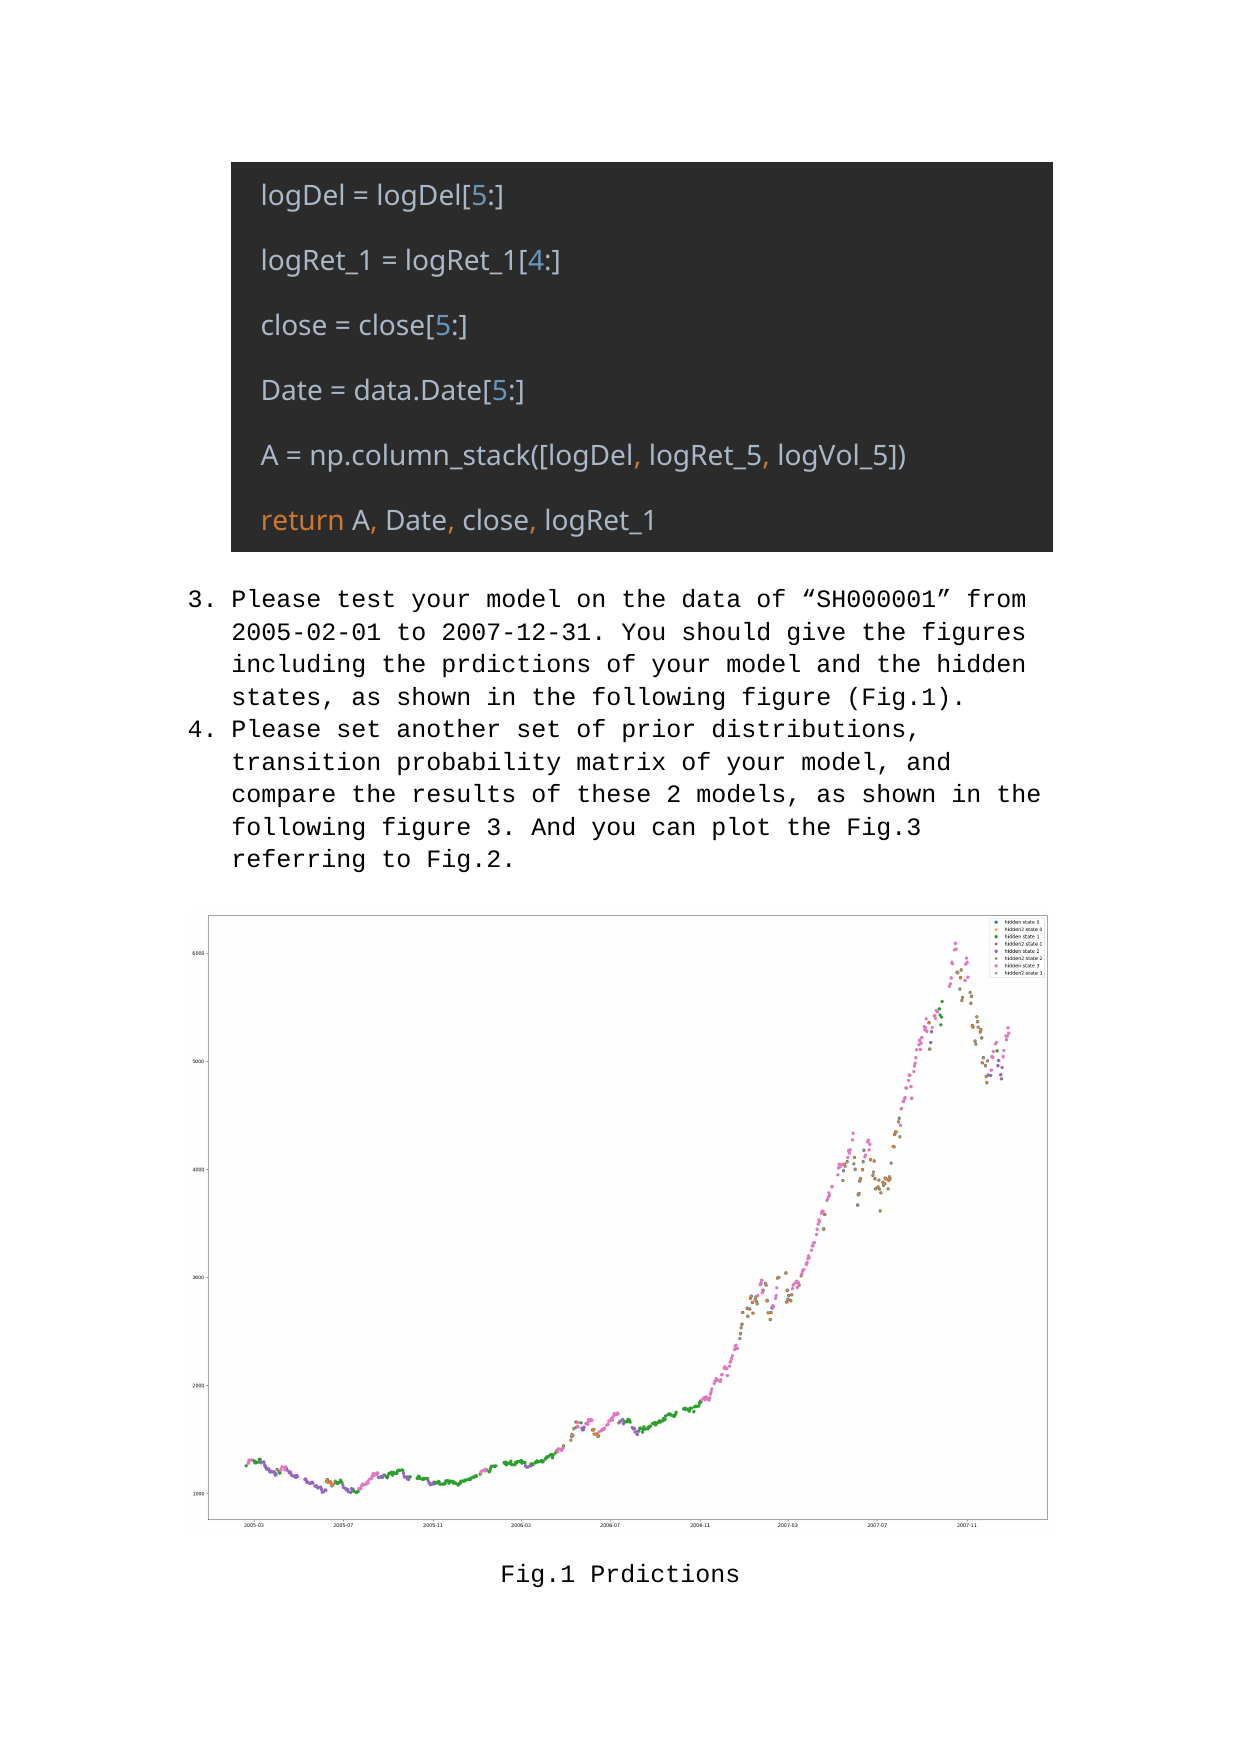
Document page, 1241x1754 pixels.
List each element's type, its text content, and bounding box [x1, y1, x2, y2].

list Please set another set of prior distributions, transition probability matrix of your model, and compare the results of these 2 models, as shown in the following figure 3. And you can plot the Fig.3 referring to Fig.2. [187, 714, 1053, 877]
text Fig.1 Prdictions [187, 1559, 1053, 1592]
list Please test your model on the data of “SH000001” from 2005-02-01 to 2007-12-31. You should give the figures including the prdictions of your model and the hidden states, as shown in the following figure (Fig.1). [187, 584, 1053, 714]
picture [187, 909, 1053, 1533]
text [231, 162, 1053, 552]
